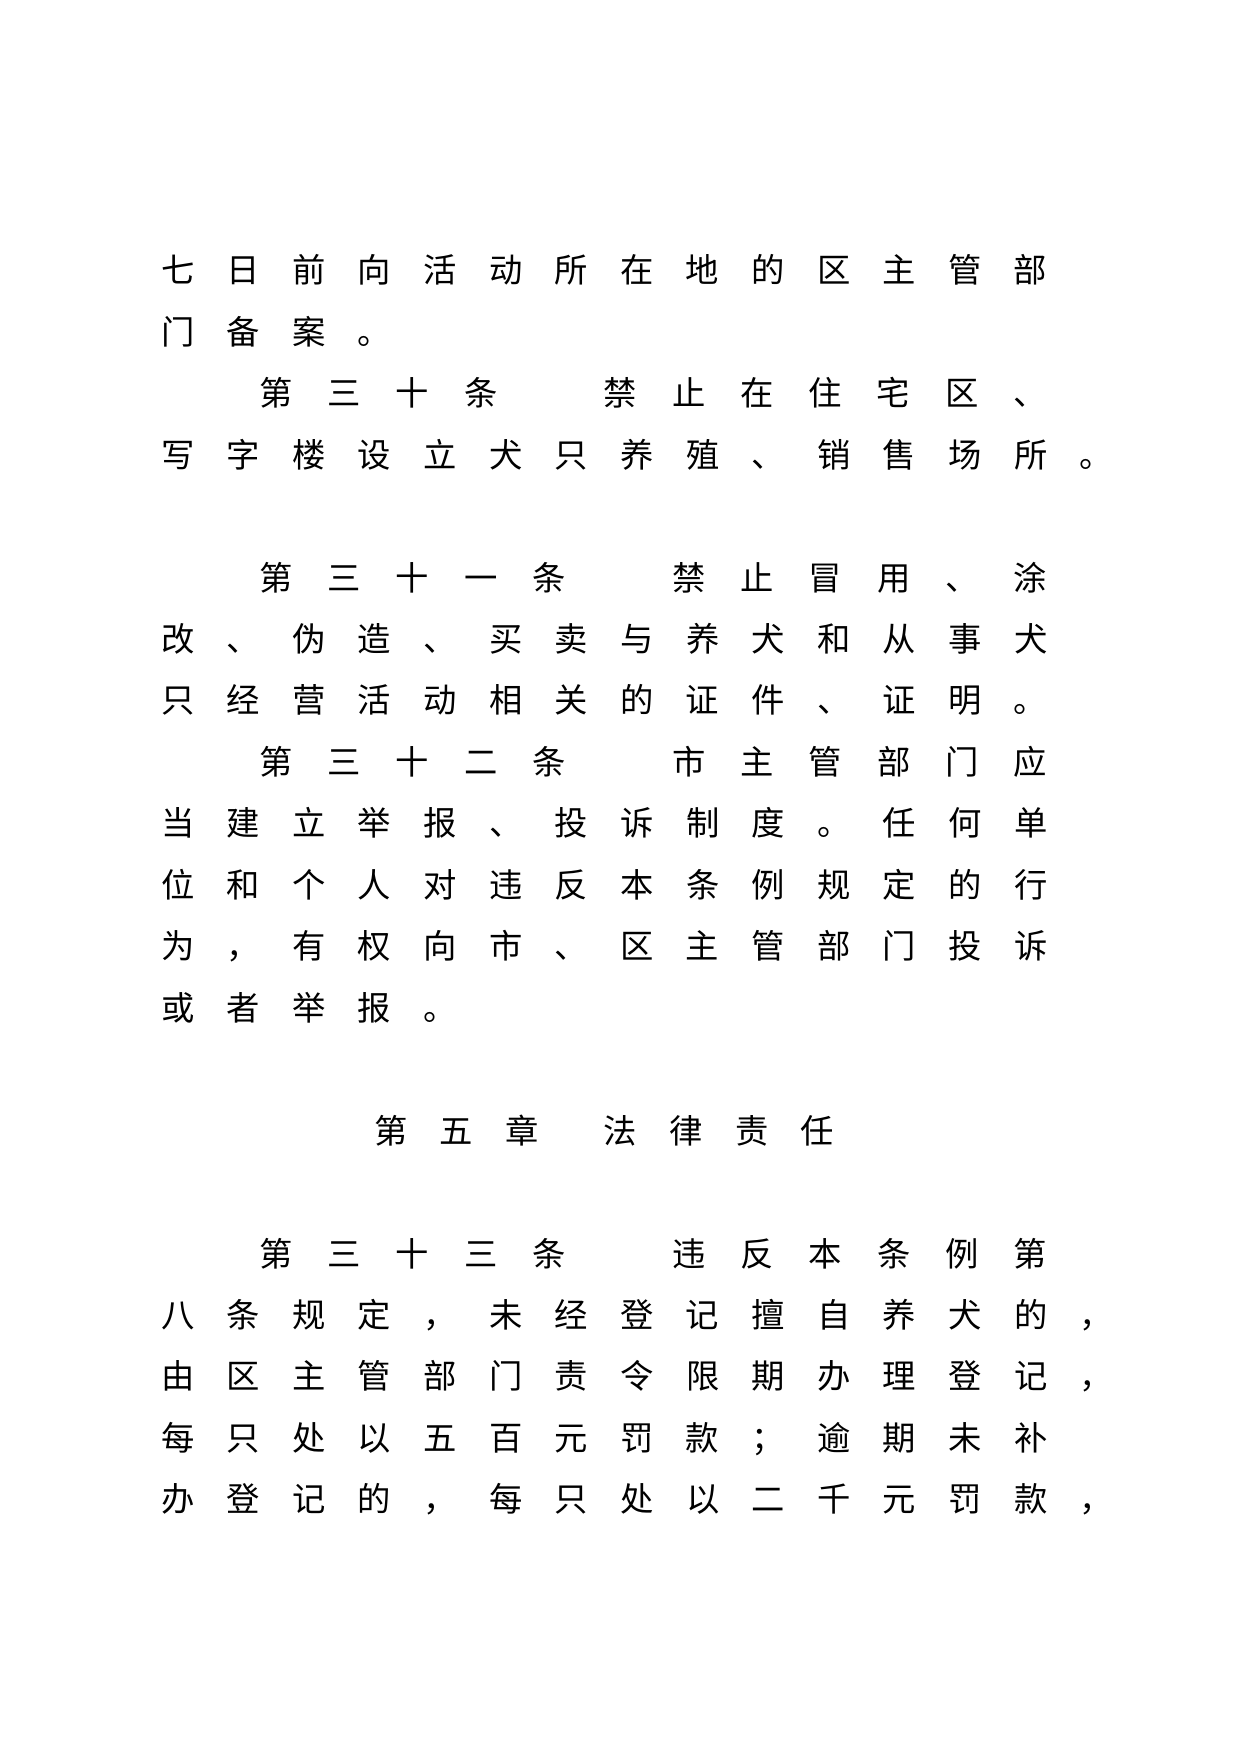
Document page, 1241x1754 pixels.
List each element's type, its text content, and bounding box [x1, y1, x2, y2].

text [161, 237, 1079, 360]
text 第三十条 禁止在住宅区、写字楼设立犬只养殖、销售场所。 [161, 360, 1079, 545]
text 第三十二条 市主管部门应当建立举报、投诉制度。任何单位和个人对违反本条例规定的行为，有权向市、区主管部门投诉或者举报。 [161, 729, 1079, 1036]
list 法律责任 [161, 1098, 1079, 1159]
text 第三十一条 禁止冒用、涂改、伪造、买卖与养犬和从事犬只经营活动相关的证件、证明。 [161, 545, 1079, 729]
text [161, 1221, 1079, 1528]
